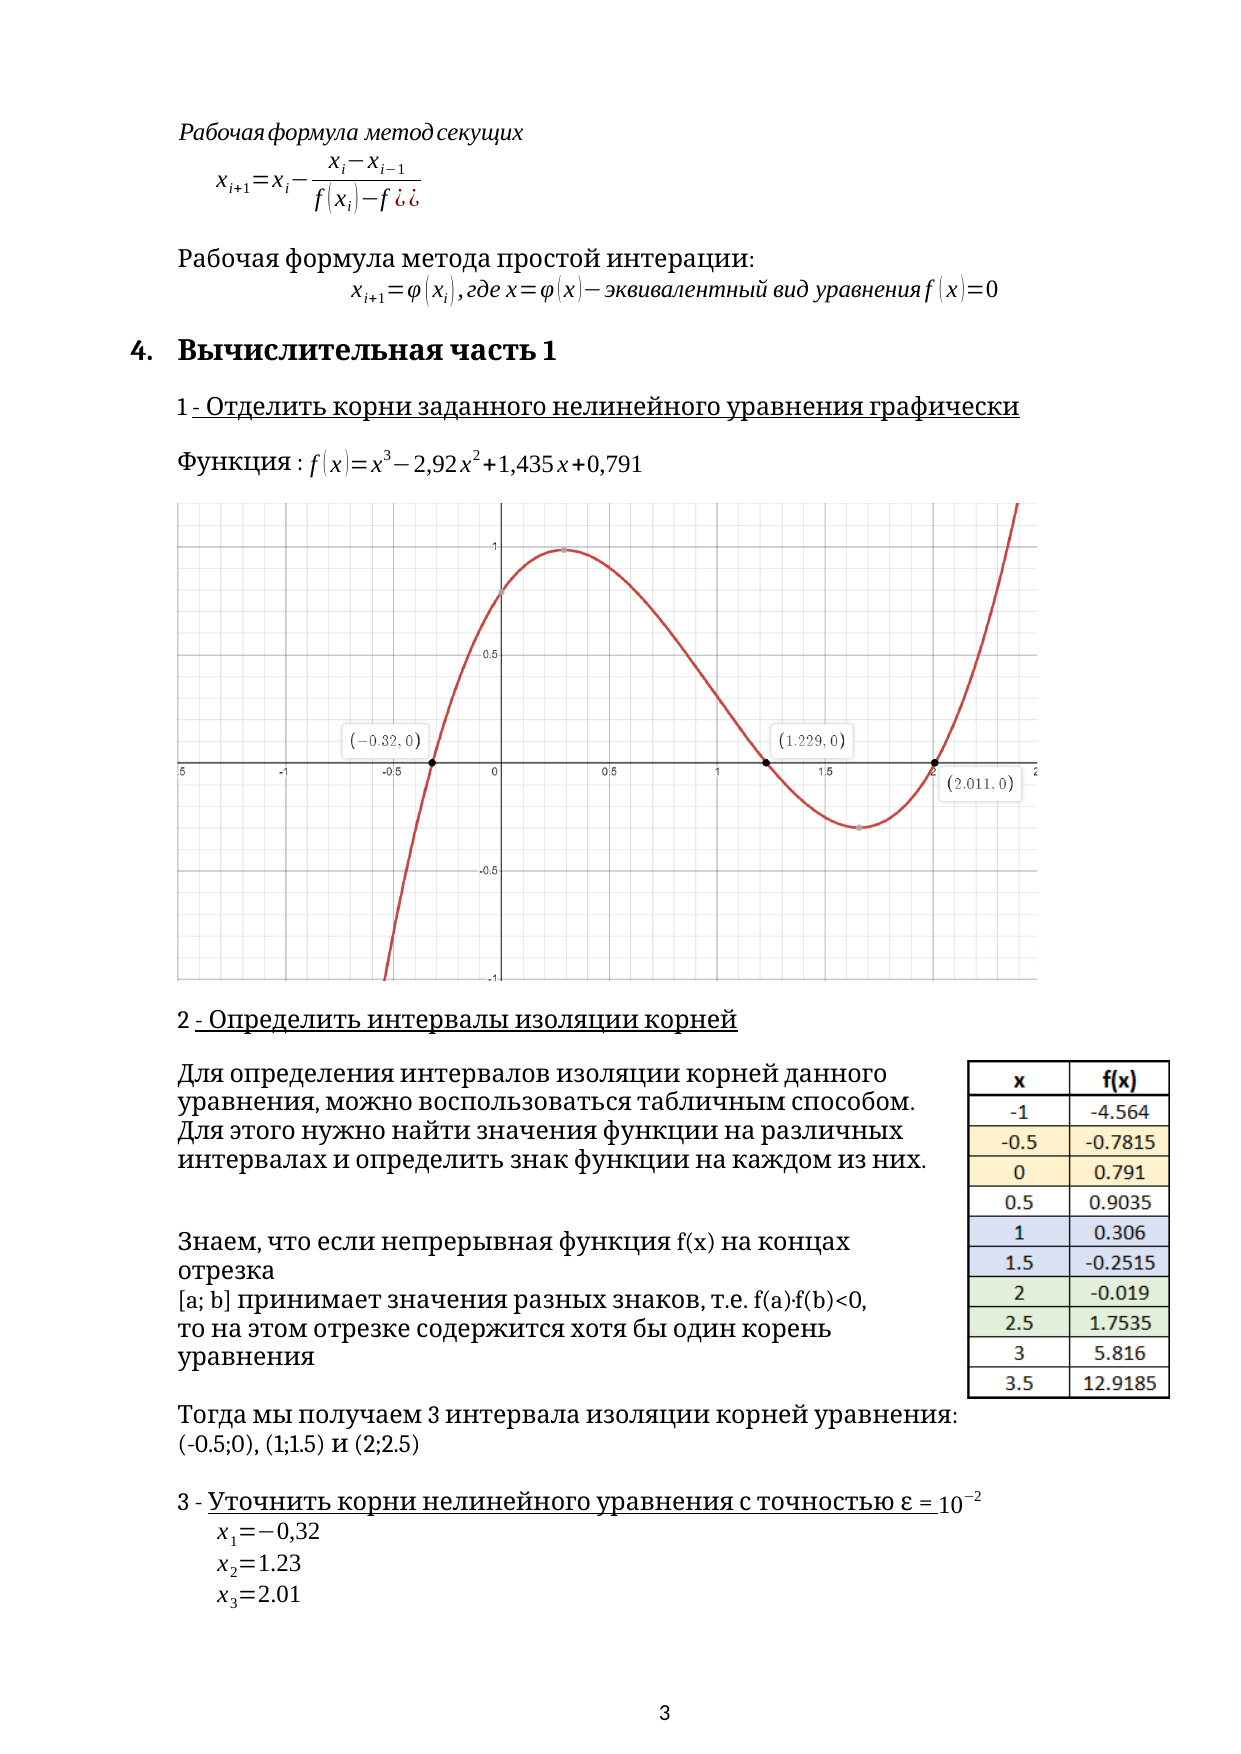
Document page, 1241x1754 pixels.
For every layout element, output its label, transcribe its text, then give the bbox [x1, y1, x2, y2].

text Функция : [177, 446, 1171, 479]
text Тогда мы получаем 3 интервала изоляции корней уравнения: [177, 1401, 1171, 1429]
text Рабочая формула метода простой интерации: [177, 245, 1171, 274]
picture [177, 503, 1038, 981]
text Для определения интервалов изоляции корней данного уравнения, можно воспользоваться табличным способом. Для этого нужно найти значения функции на различных интервалах и определить знак функции на каждом из них. [177, 1059, 1171, 1174]
text 2 - Определить интервалы изоляции корней [177, 1006, 1171, 1034]
list Вычислительная часть 1 [130, 334, 1171, 367]
text 1 - Отделить корни заданного нелинейного уравнения графически [177, 392, 1171, 421]
text [a; b] принимает значения разных знаков, т.е. f(a)·f(b)<0, [177, 1286, 966, 1314]
picture [966, 1060, 1170, 1399]
text 3 - Уточнить корни нелинейного уравнения с точностью ε = [177, 1487, 1171, 1518]
text (-0.5;0), (1;1.5) и (2;2.5) [177, 1429, 1171, 1458]
text Знаем, что если непрерывная функция f(x) на концах отрезка [177, 1228, 966, 1286]
text то на этом отрезке содержится хотя бы один корень уравнения [177, 1314, 966, 1372]
